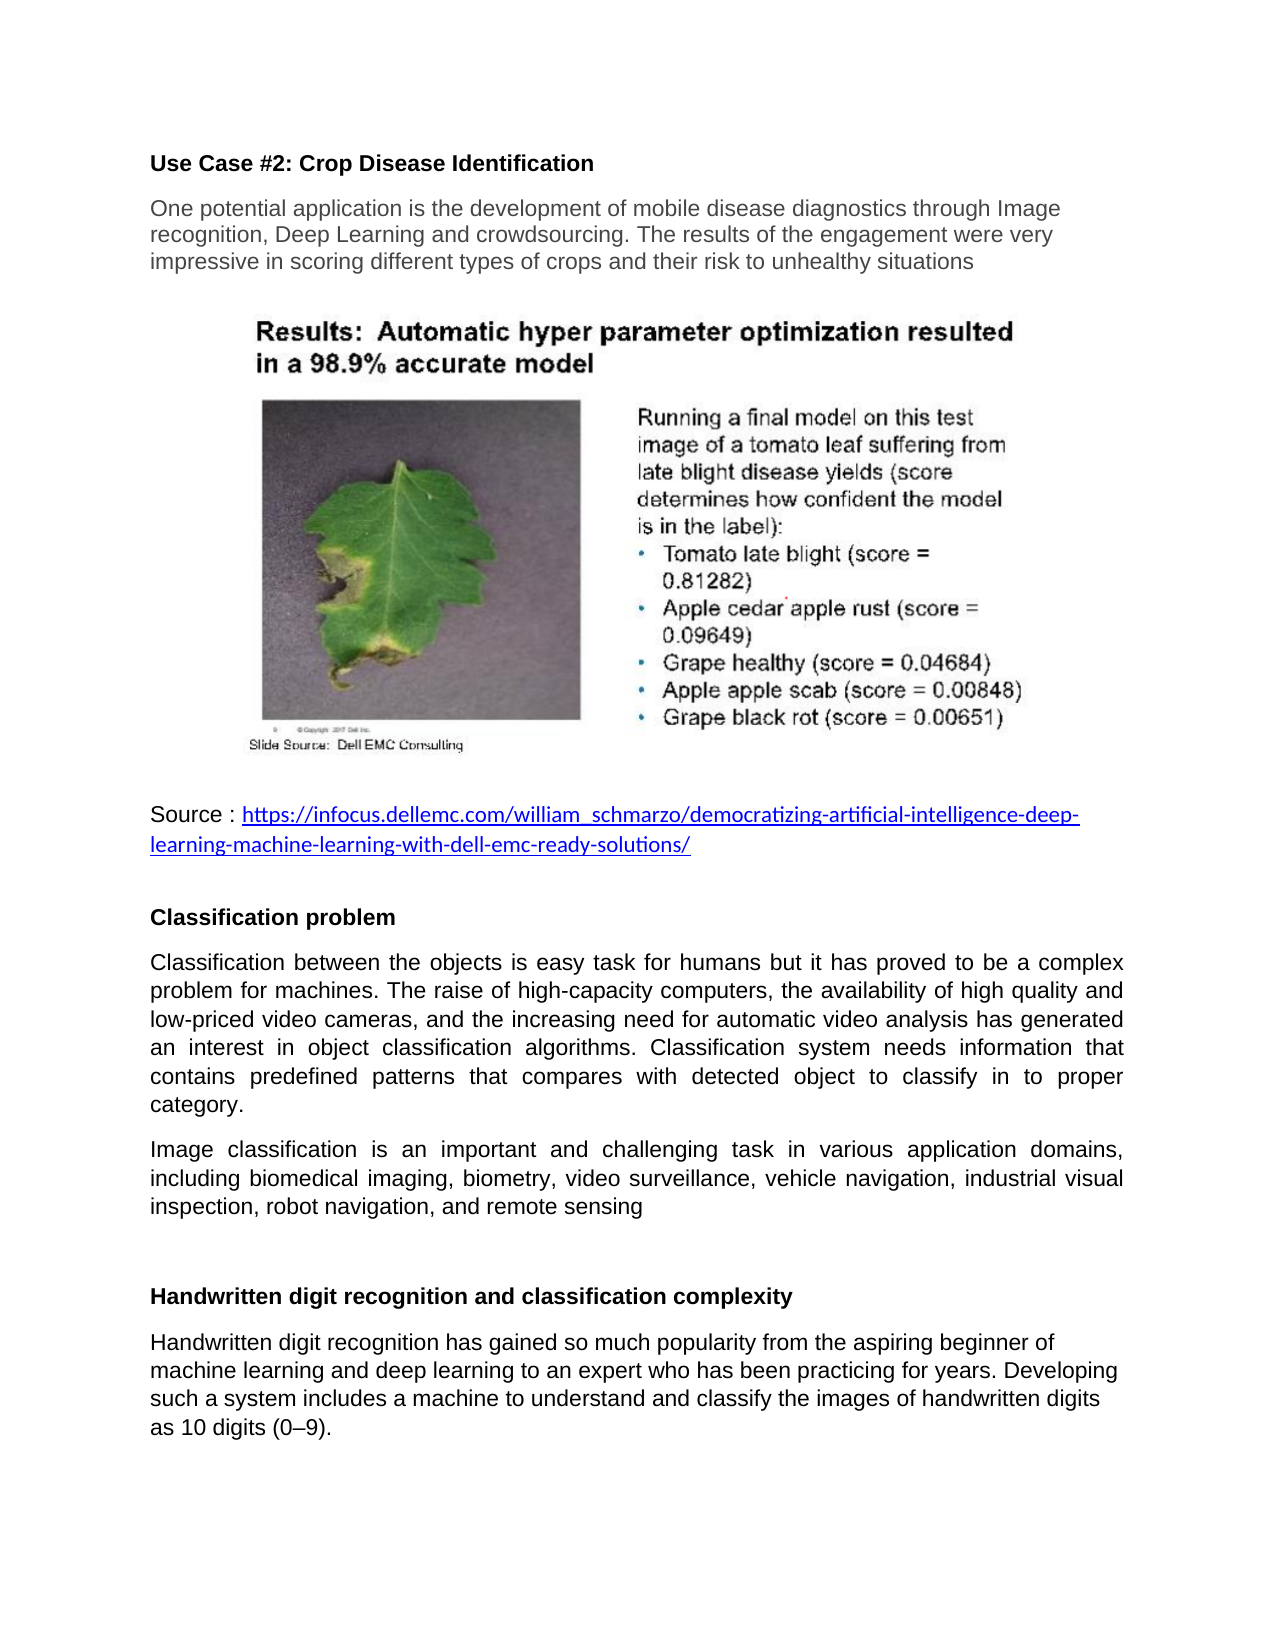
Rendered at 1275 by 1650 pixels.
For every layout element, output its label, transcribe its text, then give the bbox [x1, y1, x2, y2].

picture [242, 311, 1033, 763]
text Handwritten digit recognition has gained so much popularity from the aspiring beginner of machine learning and deep learning to an expert who has been practicing for years. Developing such a system includes a machine to understand and classify the images of handwritten digits as 10 digits (0–9). [150, 1328, 1125, 1440]
text Classification between the objects is easy task for humans but it has proved to be a complex problem for machines. The raise of high-capacity computers, the availability of high quality and low-priced video cameras, and the increasing need for automatic video analysis has generated an interest in object classification algorithms. Classification system needs information that contains predefined patterns that compares with detected object to classify in to proper category. [150, 949, 1125, 1117]
text Image classification is an important and challenging task in various application domains, including biomedical imaging, biometry, video surveillance, vehicle navigation, industrial visual inspection, robot navigation, and remote sensing [150, 1136, 1125, 1219]
text Source : https://infocus.dellemc.com/william_schmarzo/democratizing-artificial-intelligence-deep-learning-machine-learning-with-dell-emc-ready-solutions/ [150, 800, 1125, 859]
text Use Case #2: Crop Disease Identification [150, 150, 1125, 176]
text Handwritten digit recognition and classification complexity [150, 1283, 1125, 1310]
text One potential application is the development of mobile disease diagnostics through Image recognition, Deep Learning and crowdsourcing. The results of the engagement were very impressive in scoring different types of crops and their risk to unhealthy situations [150, 195, 1125, 274]
text Classification problem [150, 904, 1125, 930]
